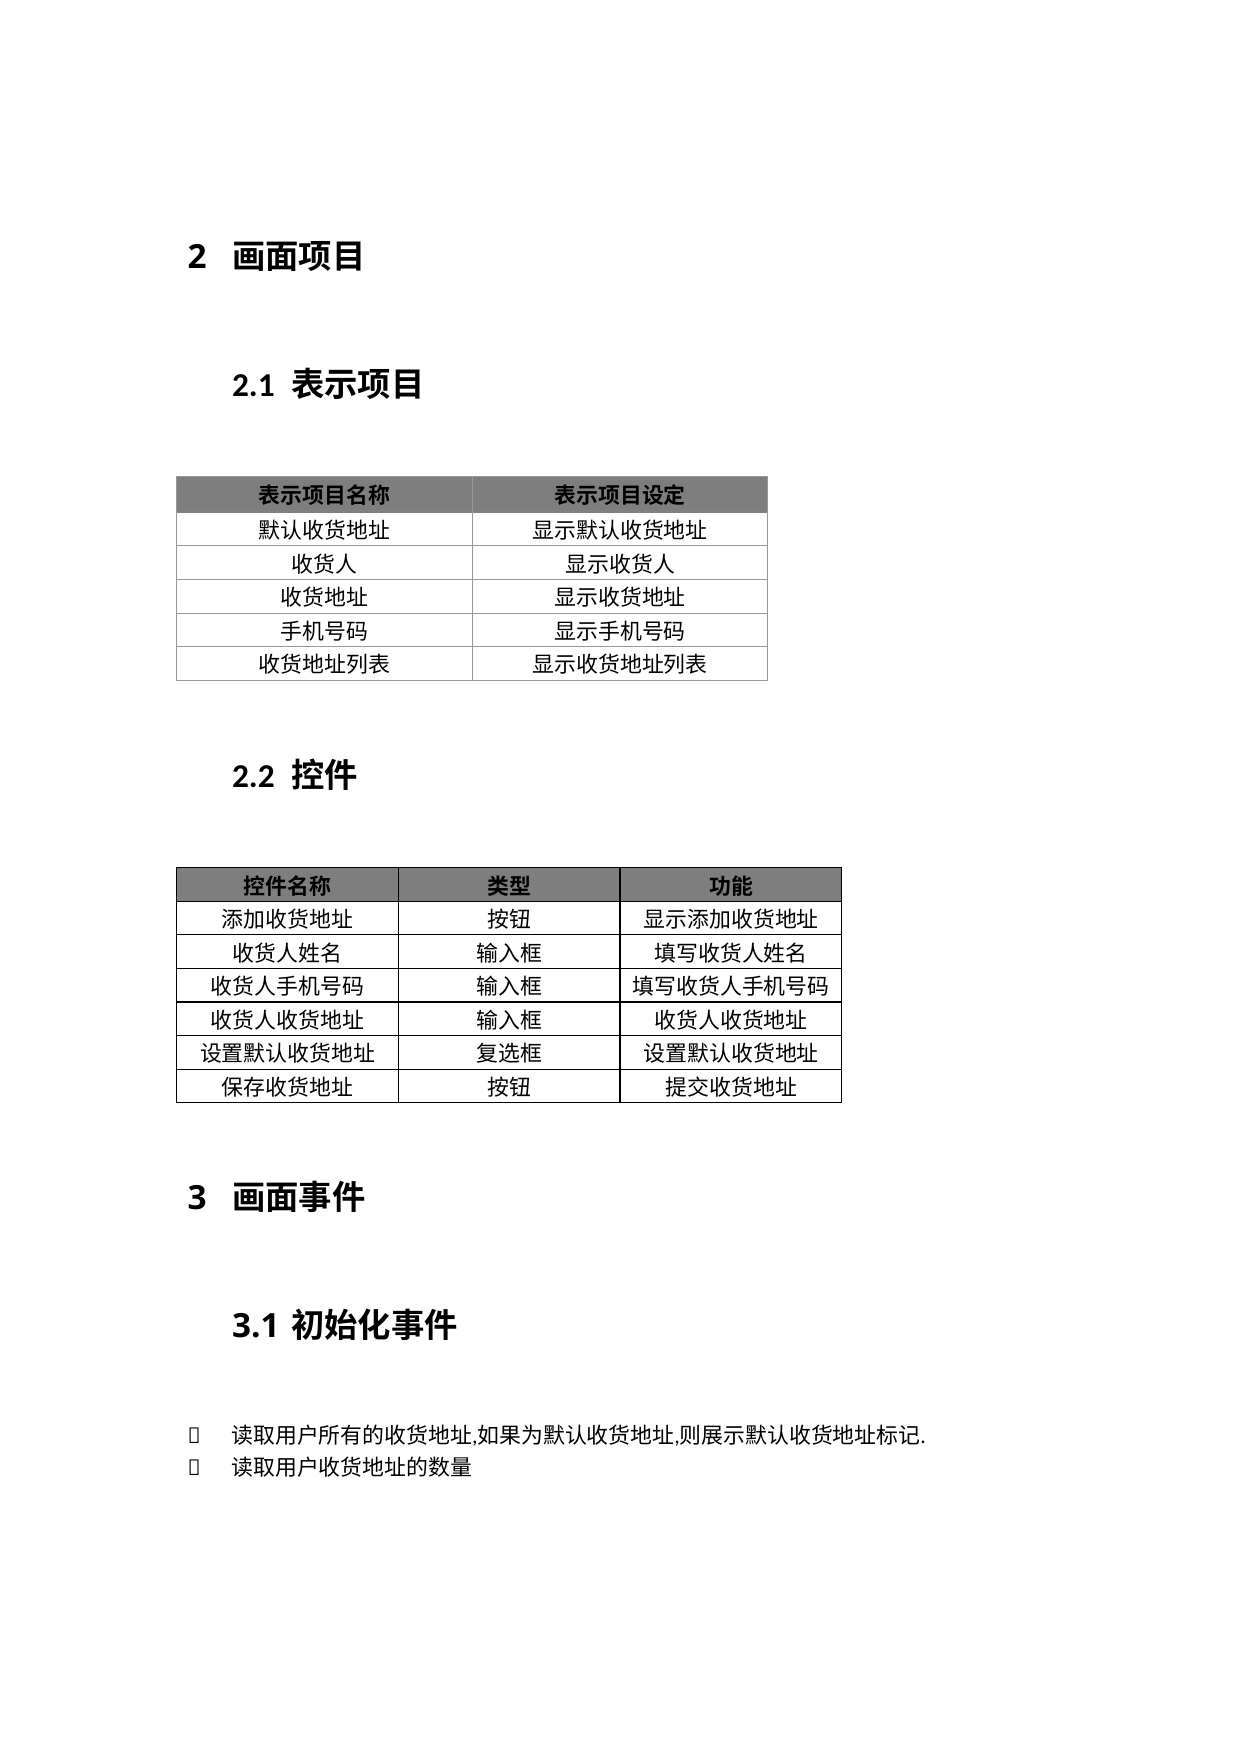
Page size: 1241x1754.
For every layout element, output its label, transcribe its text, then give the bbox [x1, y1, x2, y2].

table_cell 显示默认收货地址 [473, 513, 767, 545]
table_header 控件名称 [177, 868, 398, 901]
subtitle 初始化事件 [232, 1290, 1053, 1355]
table_cell 收货人收货地址 [621, 1003, 841, 1035]
table_cell 显示收货人 [473, 546, 767, 579]
table_cell 显示添加收货地址 [621, 902, 841, 934]
list 读取用户所有的收货地址,如果为默认收货地址,则展示默认收货地址标记. [187, 1417, 1053, 1450]
table_cell 提交收货地址 [621, 1070, 841, 1102]
table_cell 收货地址列表 [177, 647, 472, 679]
table_header 表示项目设定 [473, 477, 767, 510]
table_cell 收货人姓名 [177, 935, 398, 968]
table_cell 输入框 [399, 935, 619, 968]
table_header 表示项目名称 [177, 477, 472, 510]
table_cell 填写收货人姓名 [621, 935, 841, 968]
table_cell 按钮 [399, 902, 619, 934]
table_header 功能 [621, 868, 841, 901]
table_cell 显示收货地址 [473, 580, 767, 612]
table_cell 填写收货人手机号码 [621, 969, 841, 1001]
table_cell 收货人收货地址 [177, 1003, 398, 1035]
table_cell 设置默认收货地址 [177, 1036, 398, 1068]
table_cell 显示手机号码 [473, 614, 767, 646]
table_cell 收货人 [177, 546, 472, 579]
table_cell 收货人手机号码 [177, 969, 398, 1001]
table_cell 复选框 [399, 1036, 619, 1068]
table_cell 输入框 [399, 1003, 619, 1035]
table_cell 设置默认收货地址 [621, 1036, 841, 1068]
table_cell 添加收货地址 [177, 902, 398, 934]
table_cell 收货地址 [177, 580, 472, 612]
subtitle 画面项目 [187, 222, 1053, 287]
table_cell 默认收货地址 [177, 513, 472, 545]
table_cell 手机号码 [177, 614, 472, 646]
table_header 类型 [399, 868, 619, 901]
subtitle 表示项目 [232, 349, 1053, 414]
table_cell 按钮 [399, 1070, 619, 1102]
subtitle 控件 [232, 740, 1053, 805]
list 读取用户收货地址的数量 [187, 1450, 1053, 1482]
table_cell 保存收货地址 [177, 1070, 398, 1102]
table_cell 显示收货地址列表 [473, 647, 767, 679]
subtitle 画面事件 [187, 1163, 1053, 1228]
table_cell 输入框 [399, 969, 619, 1001]
